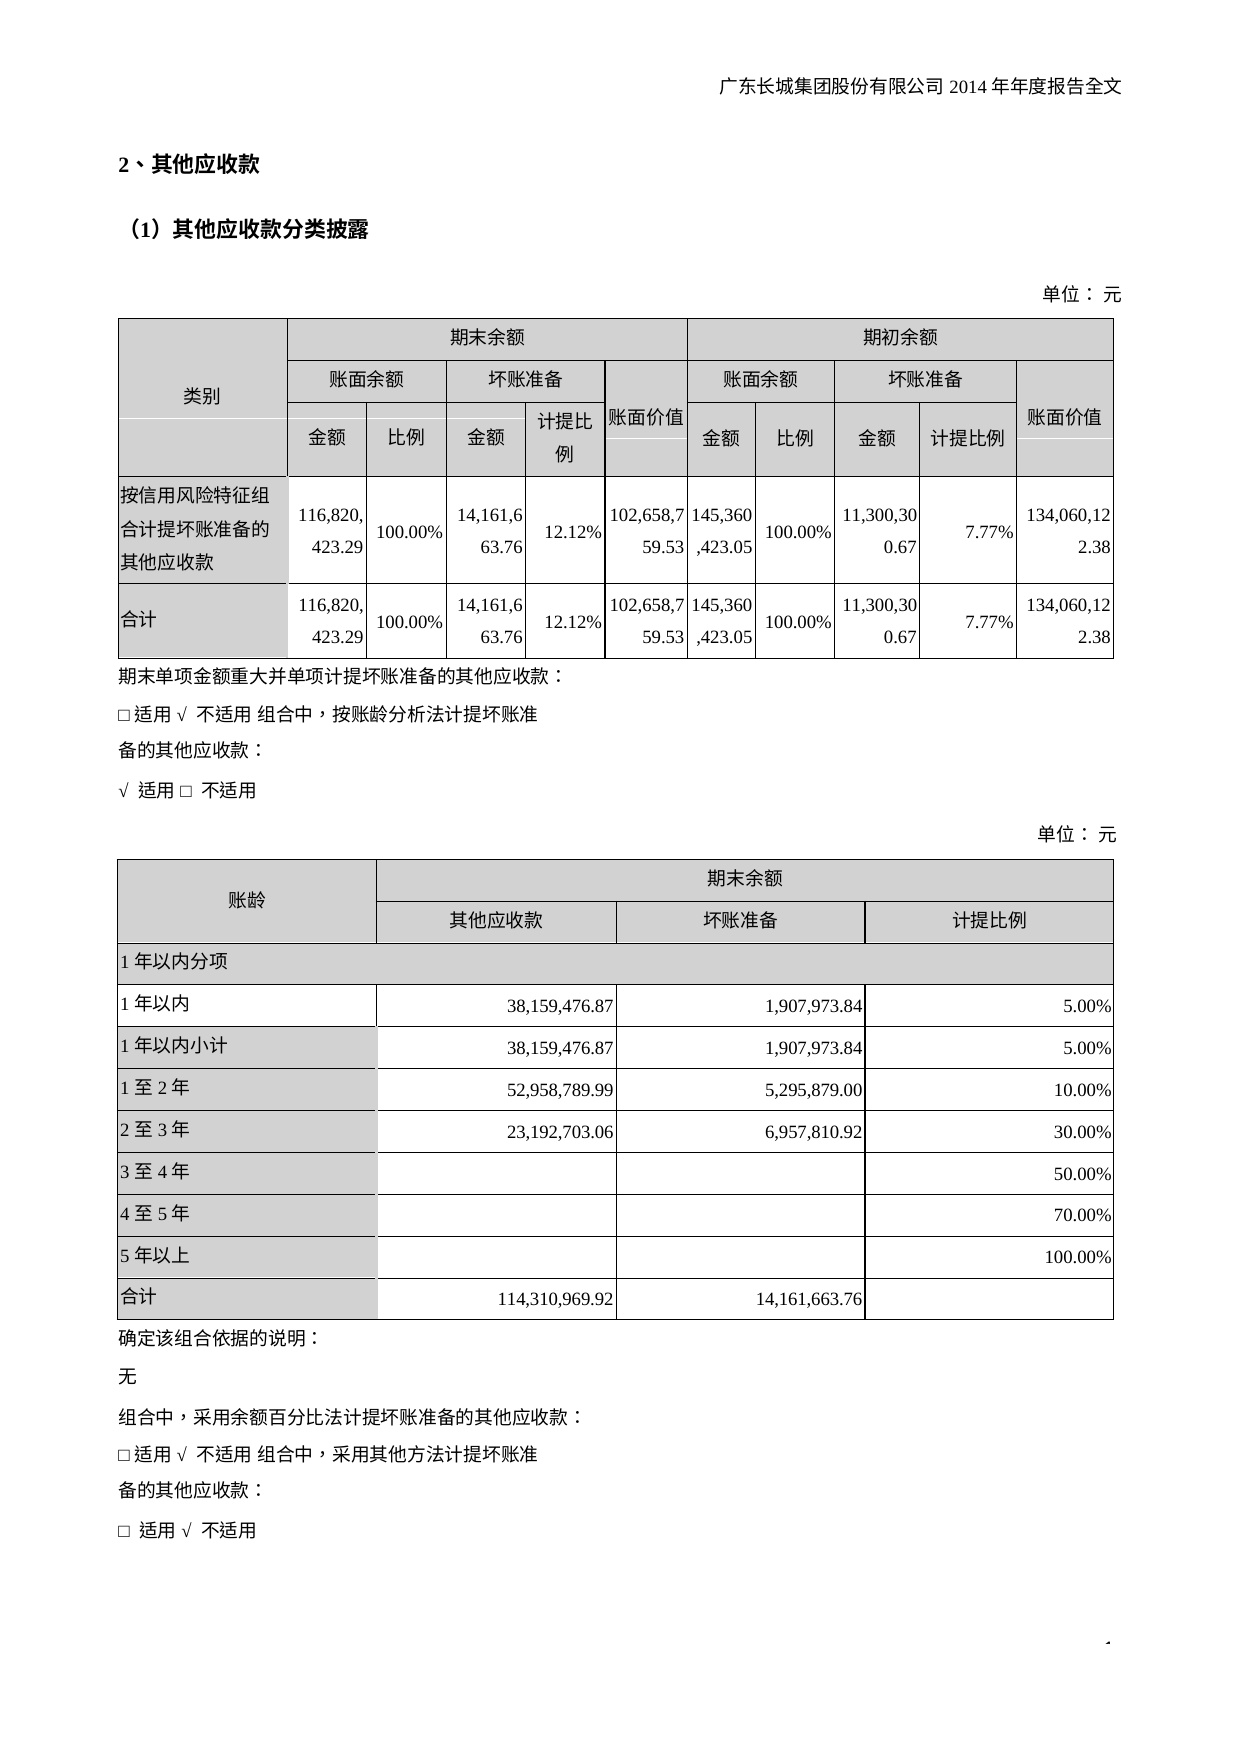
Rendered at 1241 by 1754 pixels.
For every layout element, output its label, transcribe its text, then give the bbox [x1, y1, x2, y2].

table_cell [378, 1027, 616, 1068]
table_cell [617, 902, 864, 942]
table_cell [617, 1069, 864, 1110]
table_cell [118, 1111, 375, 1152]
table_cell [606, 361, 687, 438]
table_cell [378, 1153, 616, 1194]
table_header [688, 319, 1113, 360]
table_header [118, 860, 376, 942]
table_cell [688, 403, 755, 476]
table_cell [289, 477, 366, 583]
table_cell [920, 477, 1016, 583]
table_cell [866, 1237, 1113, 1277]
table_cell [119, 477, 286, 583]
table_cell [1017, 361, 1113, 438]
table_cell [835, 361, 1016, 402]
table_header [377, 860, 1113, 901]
text 组合中，采用余额百分比法计提坏账准备的其他应收款： [118, 1404, 1138, 1430]
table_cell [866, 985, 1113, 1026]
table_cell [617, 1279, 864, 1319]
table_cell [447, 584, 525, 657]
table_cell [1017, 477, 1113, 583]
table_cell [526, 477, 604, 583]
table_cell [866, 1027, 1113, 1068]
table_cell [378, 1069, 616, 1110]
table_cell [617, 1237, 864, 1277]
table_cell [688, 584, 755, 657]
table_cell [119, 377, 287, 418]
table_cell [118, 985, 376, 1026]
text 期末单项金额重大并单项计提坏账准备的其他应收款： [118, 664, 570, 689]
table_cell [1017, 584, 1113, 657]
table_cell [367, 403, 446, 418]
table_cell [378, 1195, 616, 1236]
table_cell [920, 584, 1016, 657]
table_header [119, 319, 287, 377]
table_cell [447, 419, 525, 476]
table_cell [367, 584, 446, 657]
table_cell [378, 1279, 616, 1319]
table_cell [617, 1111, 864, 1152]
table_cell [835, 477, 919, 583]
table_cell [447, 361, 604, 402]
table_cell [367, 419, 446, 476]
text □ 适用 √ 不适用 [118, 1518, 1138, 1543]
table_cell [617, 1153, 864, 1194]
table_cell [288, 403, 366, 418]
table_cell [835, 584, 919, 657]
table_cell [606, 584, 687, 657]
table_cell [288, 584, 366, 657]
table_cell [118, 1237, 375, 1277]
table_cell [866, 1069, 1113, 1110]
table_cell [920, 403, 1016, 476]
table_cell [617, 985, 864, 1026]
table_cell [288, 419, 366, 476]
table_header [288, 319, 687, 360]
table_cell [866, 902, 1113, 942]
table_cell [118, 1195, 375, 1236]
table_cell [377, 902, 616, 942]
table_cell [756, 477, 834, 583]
text √ 适用 □ 不适用 [118, 777, 570, 803]
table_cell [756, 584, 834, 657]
text □ 适用 √ 不适用 组合中，按账龄分析法计提坏账准备的其他应收款： [118, 701, 551, 763]
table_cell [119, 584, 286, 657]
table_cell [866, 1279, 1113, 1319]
text 单位： 元 [1037, 822, 1138, 847]
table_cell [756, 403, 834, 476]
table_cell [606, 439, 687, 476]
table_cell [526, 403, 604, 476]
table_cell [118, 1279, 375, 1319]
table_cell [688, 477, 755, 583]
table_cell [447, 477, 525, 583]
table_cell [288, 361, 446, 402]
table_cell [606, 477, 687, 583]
text 单位： 元 [102, 281, 1122, 307]
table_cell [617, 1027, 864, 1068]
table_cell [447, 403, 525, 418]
subtitle （1）其他应收款分类披露 [118, 214, 1138, 244]
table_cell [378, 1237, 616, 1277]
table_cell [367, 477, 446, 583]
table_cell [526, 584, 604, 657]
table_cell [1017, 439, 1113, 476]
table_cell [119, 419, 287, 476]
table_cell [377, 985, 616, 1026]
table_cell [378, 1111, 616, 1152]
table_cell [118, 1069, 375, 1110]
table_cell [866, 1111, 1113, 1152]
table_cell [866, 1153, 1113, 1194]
subtitle 2、其他应收款 [118, 149, 1138, 179]
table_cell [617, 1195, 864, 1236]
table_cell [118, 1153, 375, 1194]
text □ 适用 √ 不适用 组合中，采用其他方法计提坏账准备的其他应收款： [118, 1442, 551, 1503]
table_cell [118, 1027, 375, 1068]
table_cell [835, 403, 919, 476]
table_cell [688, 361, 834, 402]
text 确定该组合依据的说明： 无 [118, 1326, 326, 1389]
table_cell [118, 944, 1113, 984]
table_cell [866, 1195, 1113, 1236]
